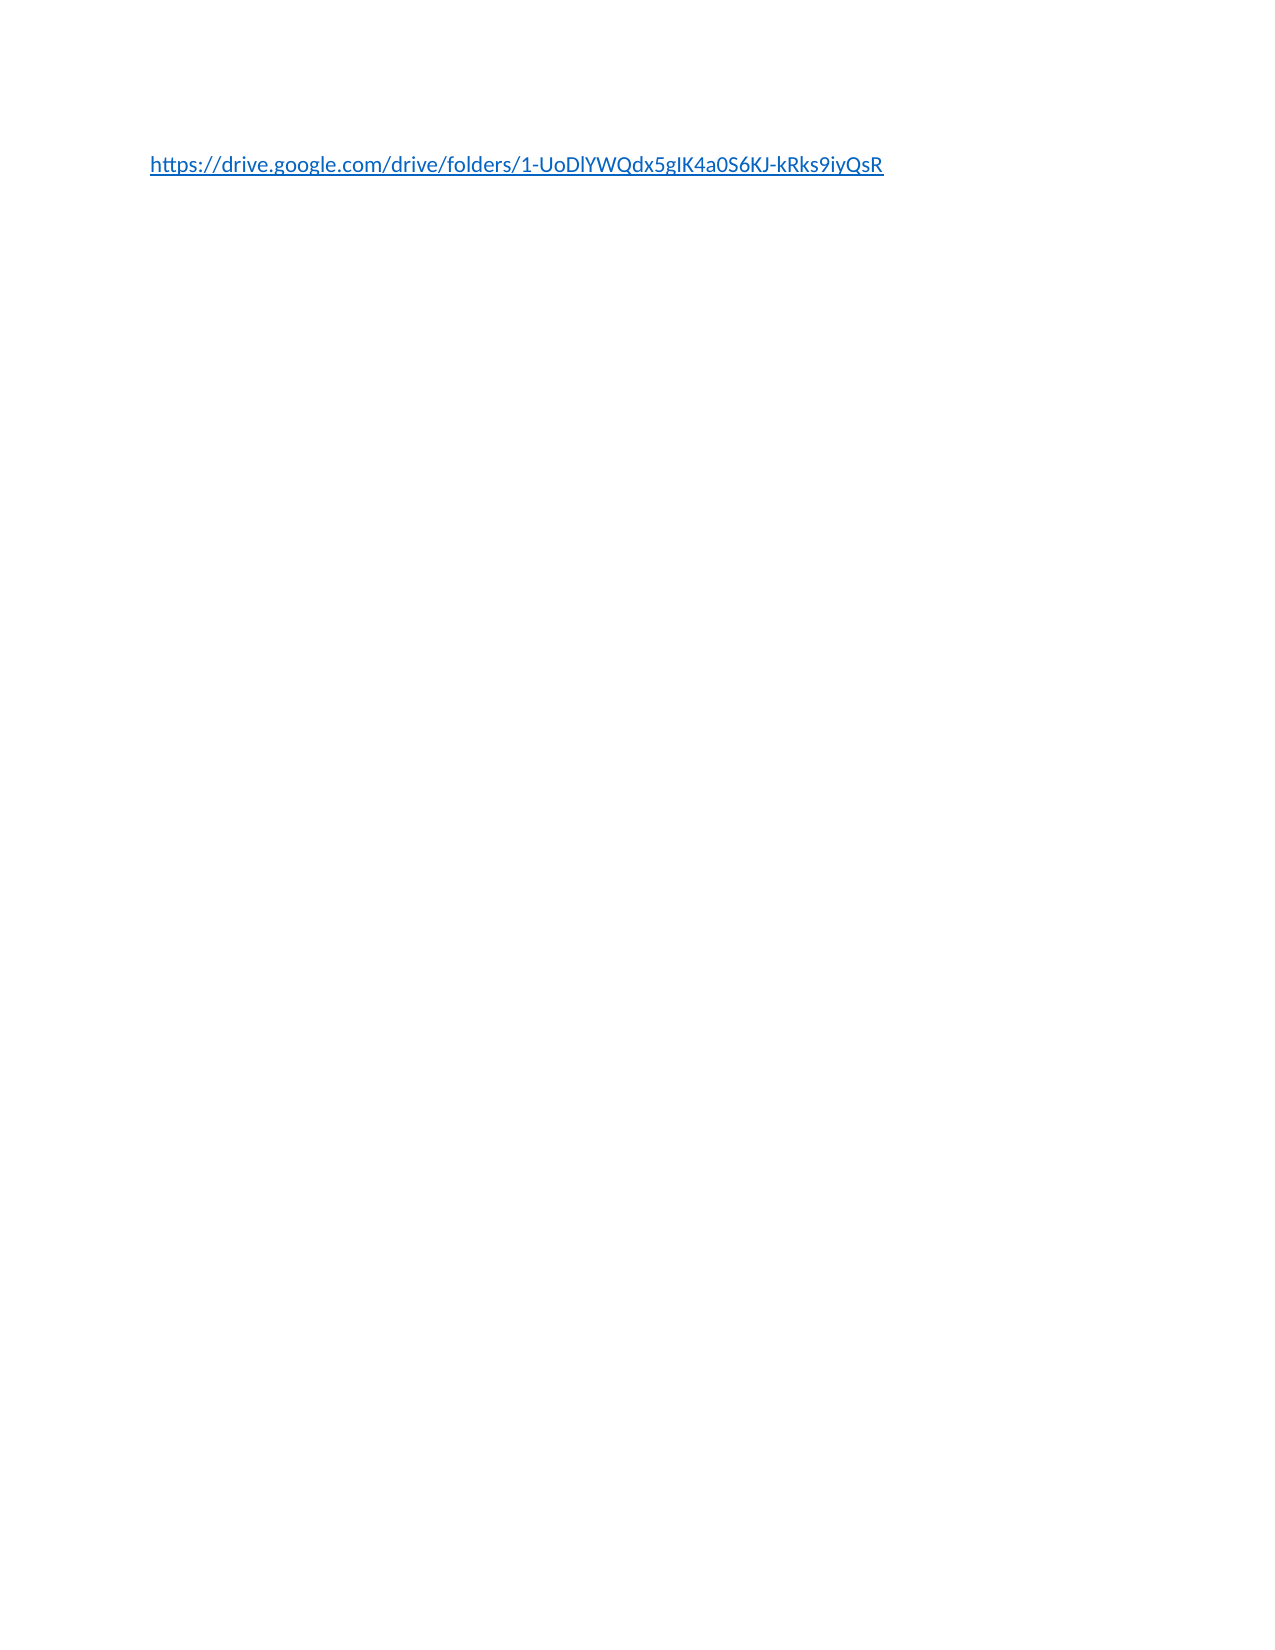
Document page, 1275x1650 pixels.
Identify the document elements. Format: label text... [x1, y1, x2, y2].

text https://drive.google.com/drive/folders/1-UoDlYWQdx5gIK4a0S6KJ-kRks9iyQsR [150, 150, 1125, 178]
